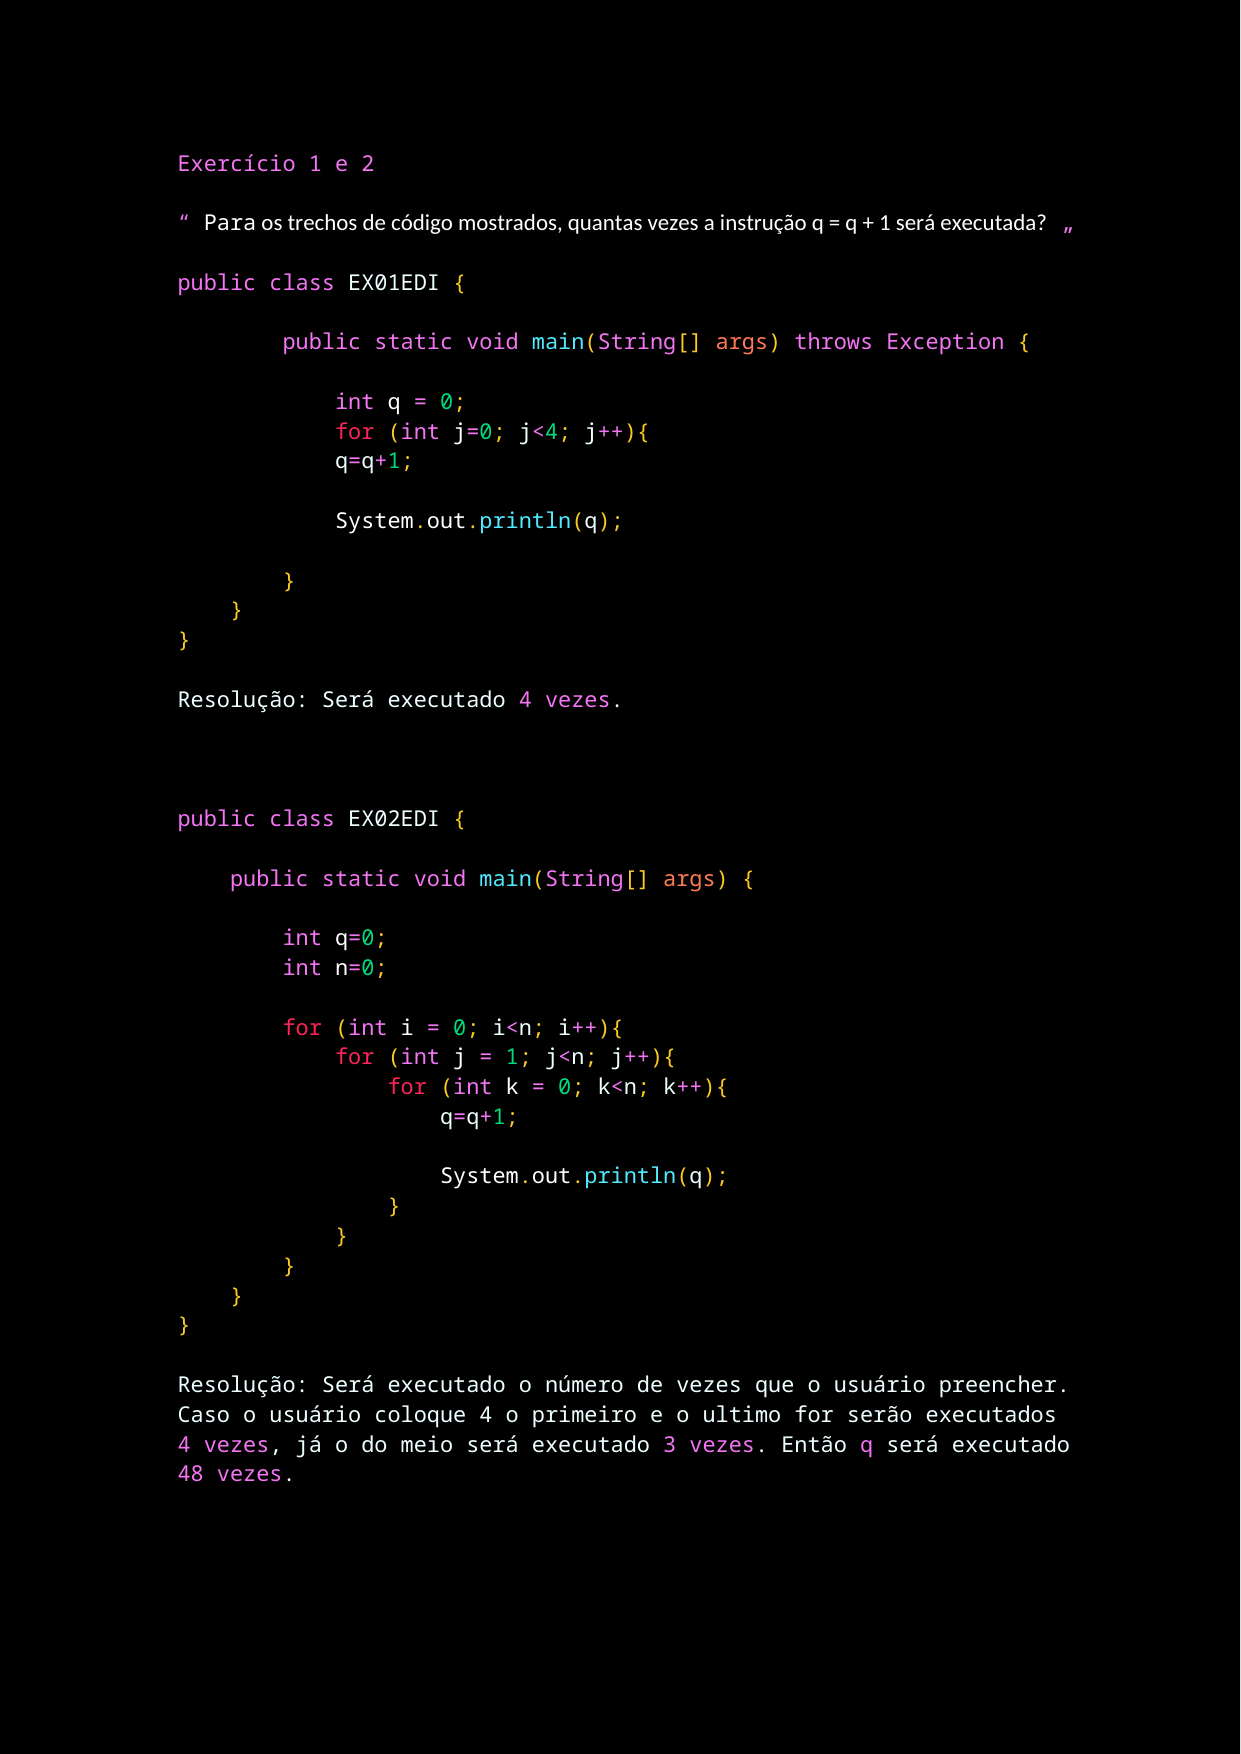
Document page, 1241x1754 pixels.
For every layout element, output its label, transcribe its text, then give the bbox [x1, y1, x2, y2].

text for (int i = 0; i<n; i++){ [177, 1012, 1078, 1041]
text } [177, 1250, 1078, 1280]
text } [177, 1280, 1078, 1309]
text } [177, 565, 1078, 594]
text for (int k = 0; k<n; k++){ [177, 1071, 1078, 1101]
text int q=0; [177, 922, 1078, 952]
text } [177, 624, 1078, 654]
text public static void main(String[] args) throws Exception { [177, 326, 1078, 356]
text } [177, 1190, 1078, 1220]
text for (int j = 1; j<n; j++){ [177, 1041, 1078, 1071]
text public class EX02EDI { [177, 803, 1078, 833]
text } [177, 594, 1078, 624]
text Exercício 1 e 2 [177, 148, 1078, 177]
text } [177, 1220, 1078, 1250]
text public static void main(String[] args) { [177, 863, 1078, 892]
text for (int j=0; j<4; j++){ [177, 416, 1078, 446]
text } [177, 1309, 1078, 1339]
text q=q+1; [177, 1101, 1078, 1131]
text System.out.println(q); [177, 505, 1078, 535]
text int q = 0; [177, 386, 1078, 416]
text Resolução: Será executado o número de vezes que o usuário preencher. Caso o usuário coloque 4 o primeiro e o ultimo for serão executados 4 vezes, já o do meio será executado 3 vezes. Então q será executado 48 vezes. [177, 1369, 1078, 1488]
text q=q+1; [177, 446, 1078, 475]
text “ Para os trechos de código mostrados, quantas vezes a instrução q = q + 1 será executada? „ [177, 207, 1078, 237]
text public class EX01EDI { [177, 267, 1078, 297]
text int n=0; [177, 952, 1078, 982]
text System.out.println(q); [177, 1161, 1078, 1190]
text Resolução: Será executado 4 vezes. [177, 684, 1078, 714]
